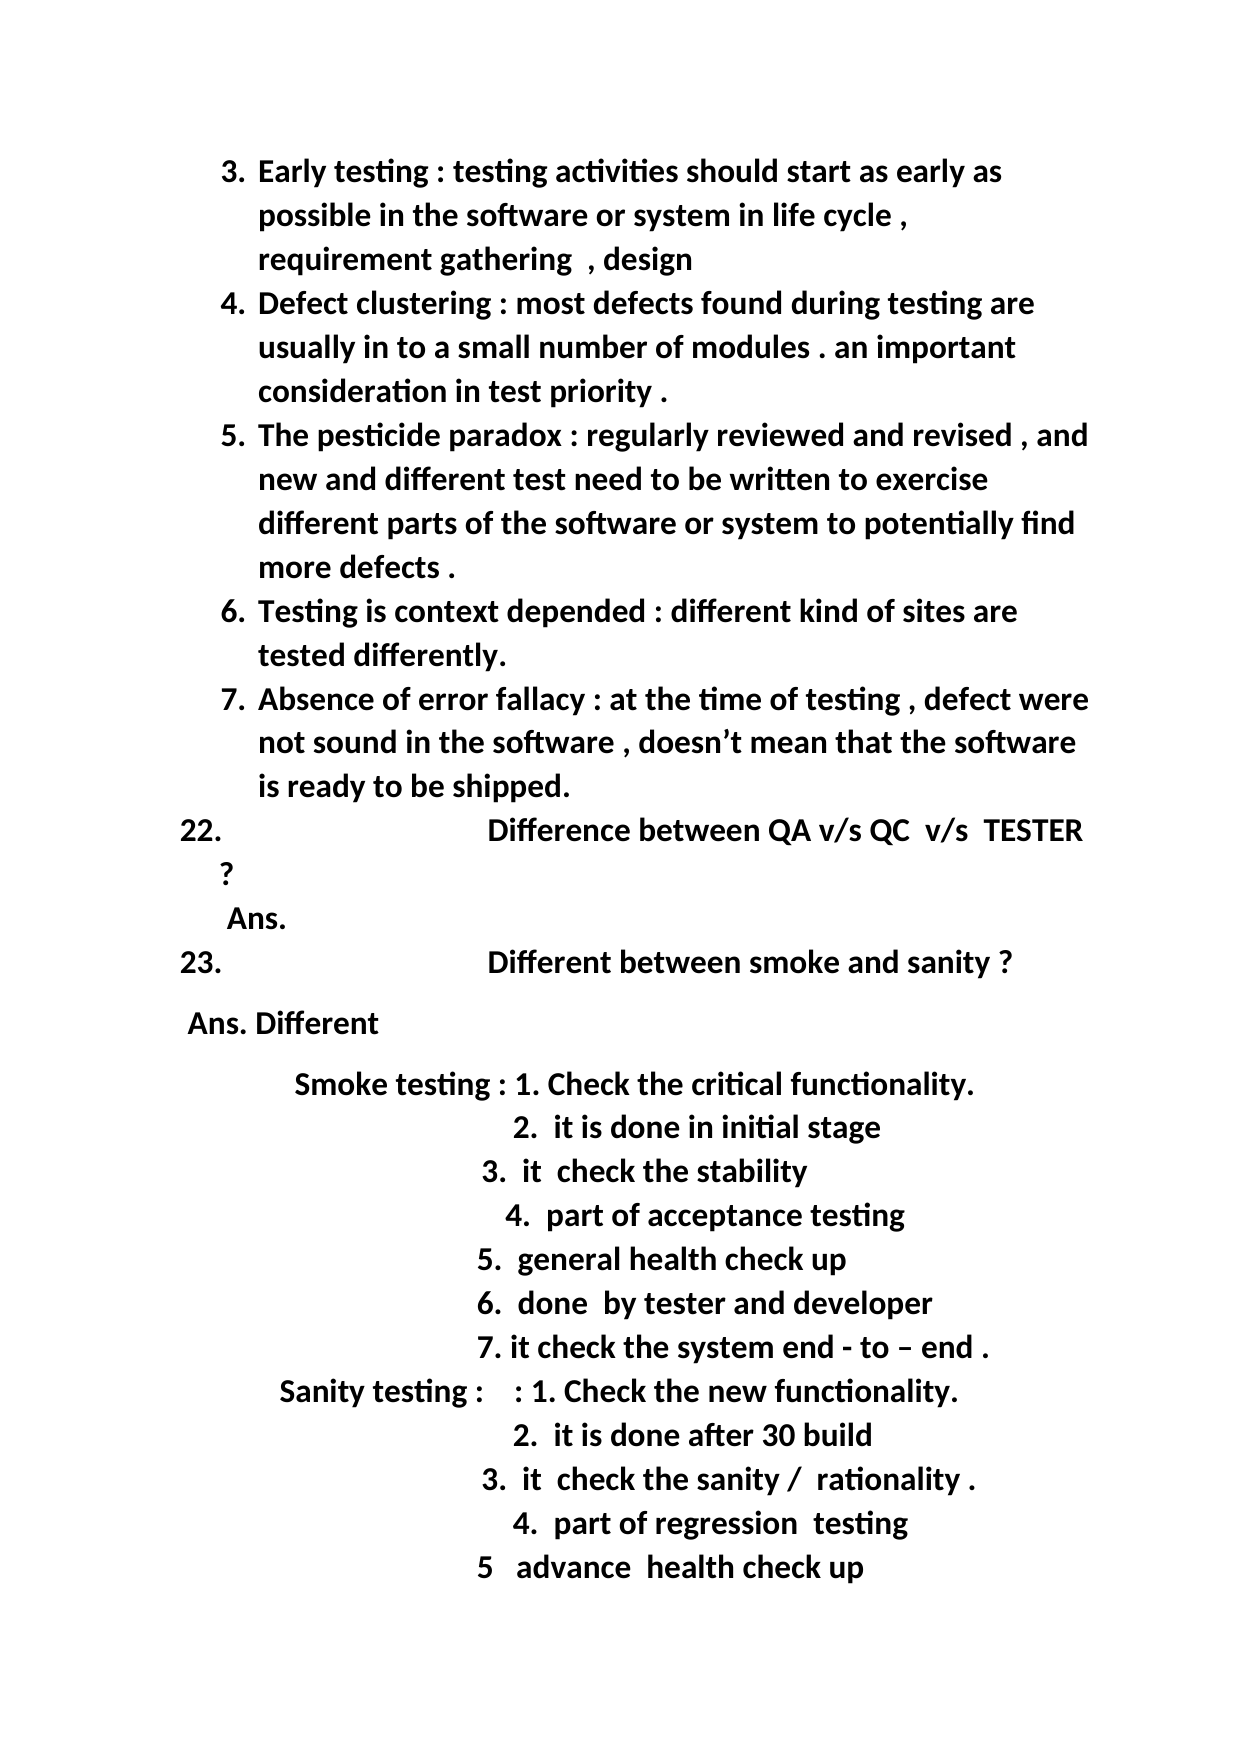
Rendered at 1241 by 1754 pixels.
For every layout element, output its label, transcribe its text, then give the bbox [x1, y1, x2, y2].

list 2. it is done in initial stage [227, 1106, 1090, 1147]
list Smoke testing : 1. Check the critical functionality. [227, 1062, 1090, 1103]
list Ans. [227, 897, 1090, 938]
list 4. part of regression testing [227, 1502, 1090, 1543]
list Sanity testing : : 1. Check the new functionality. [227, 1370, 1090, 1411]
list 4. part of acceptance testing [227, 1194, 1090, 1235]
list Absence of error fallacy : at the time of testing , defect were not sound in the software , doesn’t mean that the software is ready to be shipped. [220, 677, 1090, 806]
text Ans. Different [187, 1002, 1090, 1043]
list 5. general health check up [227, 1238, 1090, 1279]
list 3. it check the stability [227, 1150, 1090, 1191]
list Defect clustering : most defects found during testing are usually in to a small number of modules . an important consideration in test priority . [220, 282, 1090, 411]
list The pesticide paradox : regularly reviewed and revised , and new and different test need to be written to exercise different parts of the software or system to potentially find more defects . [220, 414, 1090, 586]
list Early testing : testing activities should start as early as possible in the software or system in life cycle , requirement gathering , design [220, 150, 1090, 279]
list 6. done by tester and developer [227, 1282, 1090, 1323]
list 5 advance health check up [227, 1546, 1090, 1587]
list 3. it check the sanity / rationality . [227, 1458, 1090, 1499]
list Different between smoke and sanity ? [179, 941, 1090, 982]
list Testing is context depended : different kind of sites are tested differently. [220, 589, 1090, 674]
list 2. it is done after 30 build [227, 1414, 1090, 1455]
list Difference between QA v/s QC v/s TESTER ? [179, 809, 1090, 894]
list 7. it check the system end - to – end . [227, 1326, 1090, 1367]
